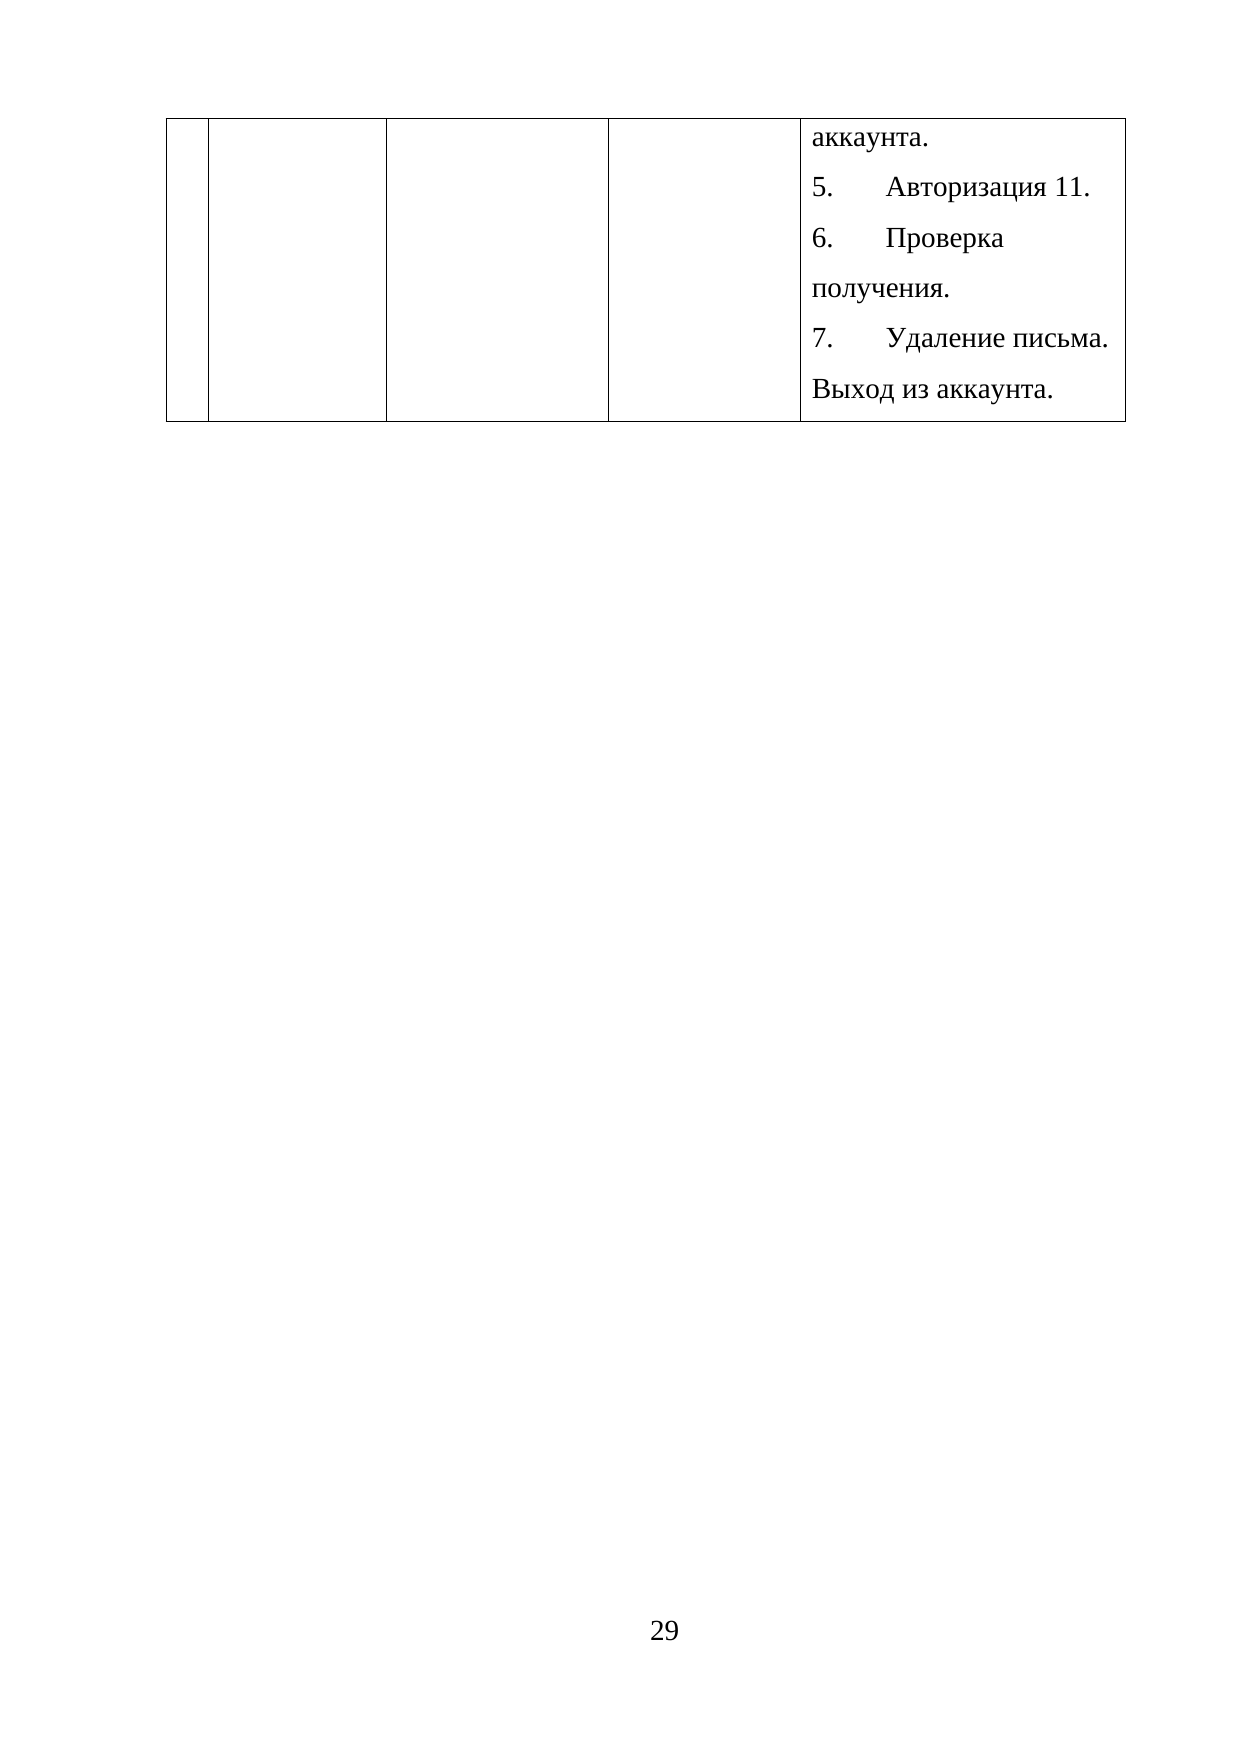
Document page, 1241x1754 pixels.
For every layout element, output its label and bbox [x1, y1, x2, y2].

table_cell [801, 119, 1125, 421]
table_cell [609, 119, 800, 421]
table_cell [167, 119, 208, 421]
table_cell [209, 119, 386, 421]
table_cell [387, 119, 608, 421]
